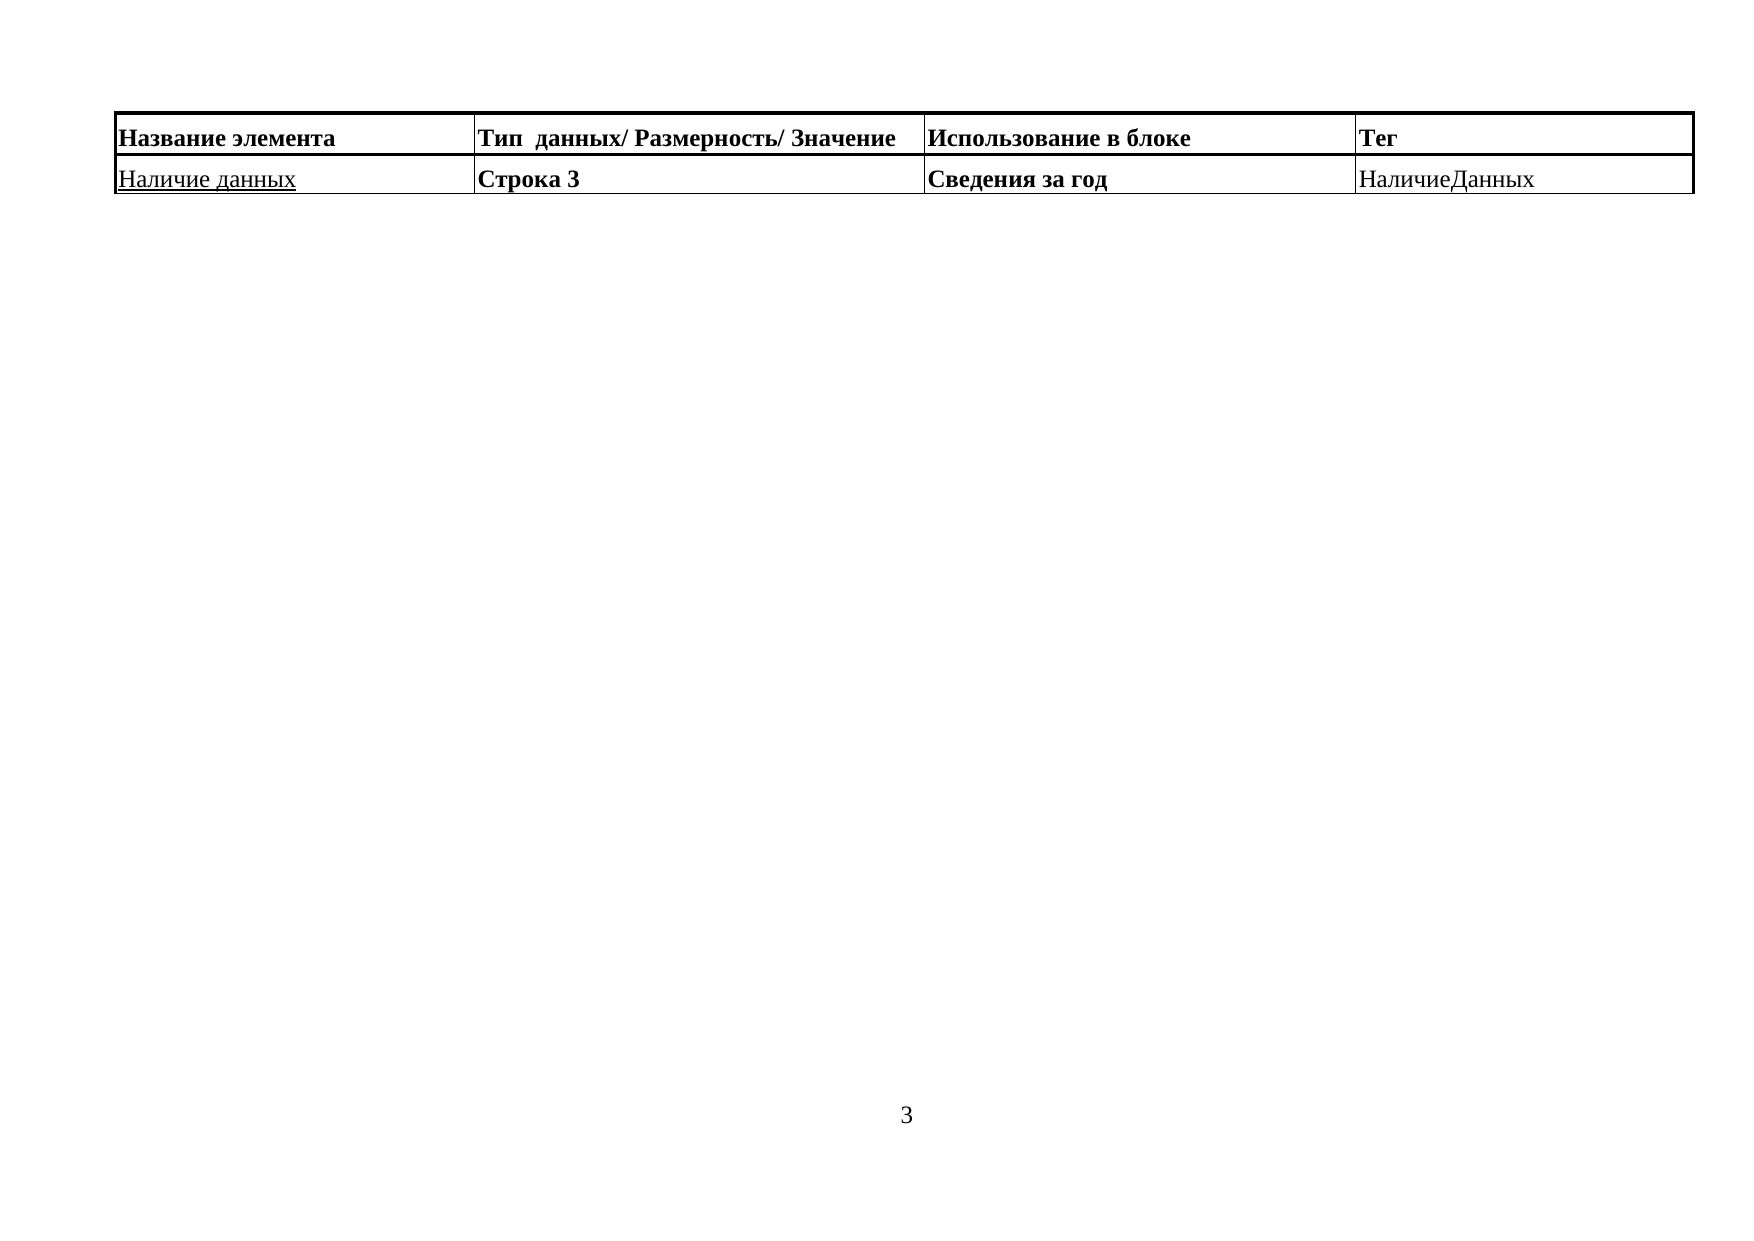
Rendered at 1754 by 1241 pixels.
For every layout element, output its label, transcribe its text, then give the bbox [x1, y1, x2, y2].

table_cell Сведения за год [925, 156, 1355, 193]
table_header Тип данных/ Размерность/ Значение [475, 115, 924, 153]
table_header Тег [1356, 115, 1692, 153]
table_header Название элемента [117, 115, 474, 153]
table_header Использование в блоке [925, 115, 1355, 153]
table_cell Наличие данных [117, 156, 474, 193]
table_cell Строка 3 [475, 156, 924, 193]
table_cell НаличиеДанных [1356, 156, 1692, 193]
